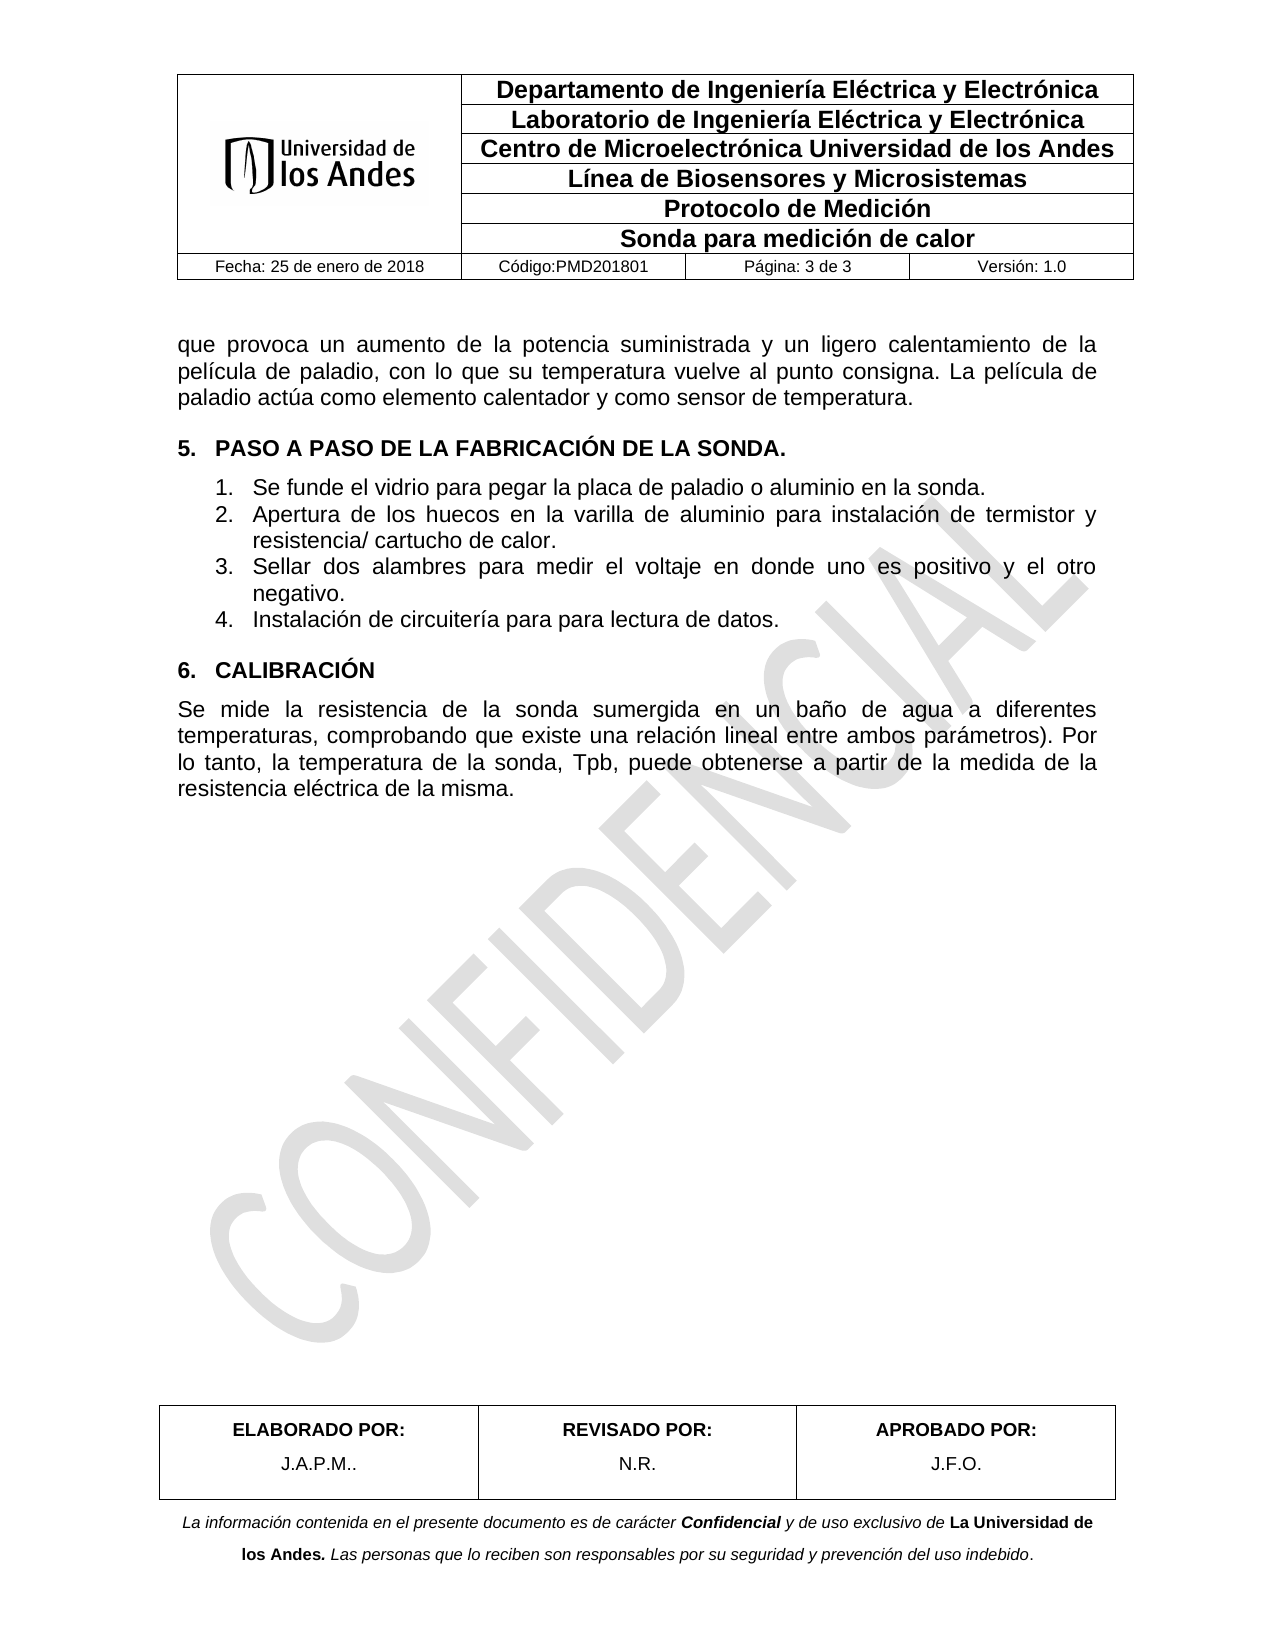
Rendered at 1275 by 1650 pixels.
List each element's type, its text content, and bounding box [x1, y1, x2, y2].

text Se mide la resistencia de la sonda sumergida en un baño de agua a diferentes temperaturas, comprobando que existe una relación lineal entre ambos parámetros). Por lo tanto, la temperatura de la sonda, Tpb, puede obtenerse a partir de la medida de la resistencia eléctrica de la misma. [177, 696, 1098, 802]
title PASO A PASO DE LA FABRICACIÓN DE LA SONDA. [177, 435, 1098, 462]
list Se funde el vidrio para pegar la placa de paladio o aluminio en la sonda. [215, 474, 1098, 501]
title CALIBRACIÓN [177, 657, 1098, 684]
list Apertura de los huecos en la varilla de aluminio para instalación de termistor y resistencia/ cartucho de calor. [215, 501, 1098, 553]
picture [209, 121, 430, 206]
list Instalación de circuitería para para lectura de datos. [215, 606, 1098, 632]
text que provoca un aumento de la potencia suministrada y un ligero calentamiento de la película de paladio, con lo que su temperatura vuelve al punto consigna. La película de paladio actúa como elemento calentador y como sensor de temperatura. [177, 331, 1098, 410]
list Sellar dos alambres para medir el voltaje en donde uno es positivo y el otro negativo. [215, 553, 1098, 606]
